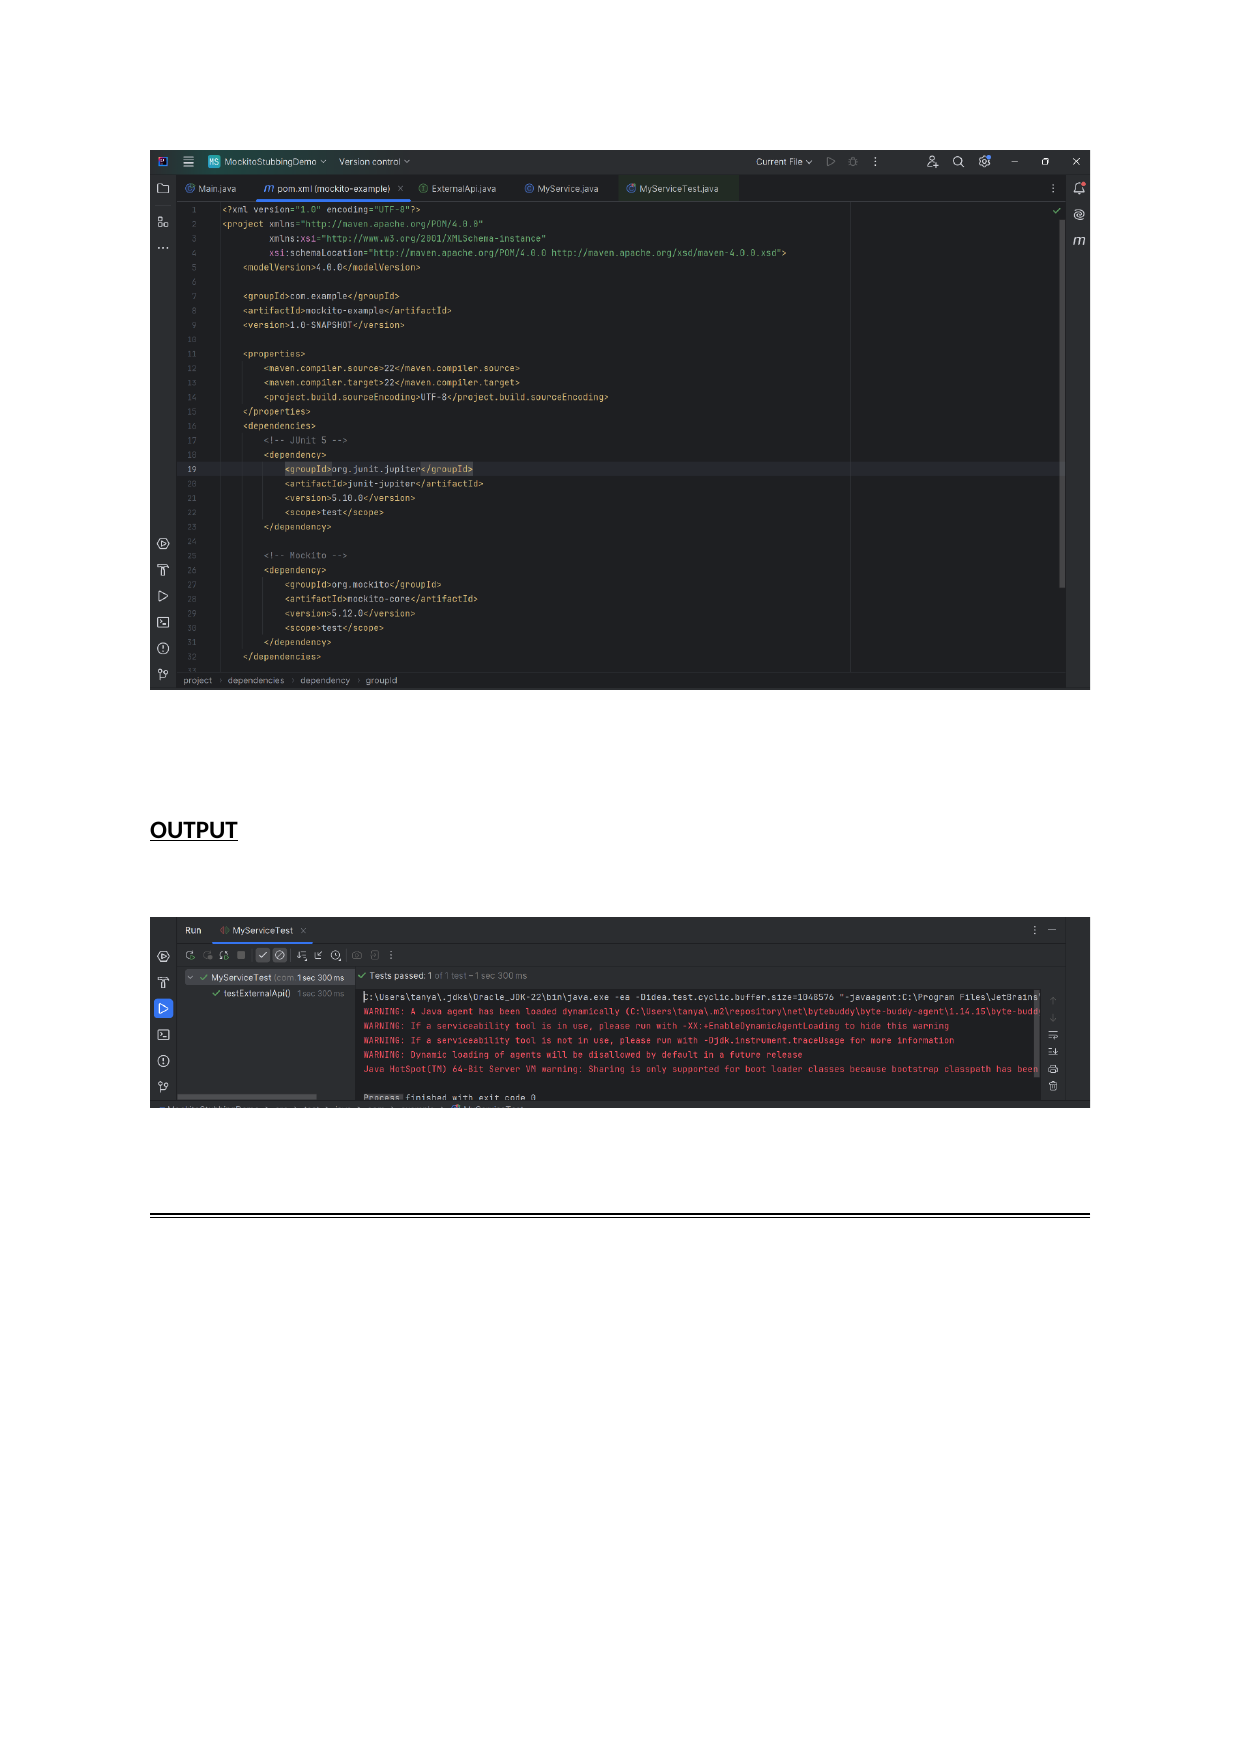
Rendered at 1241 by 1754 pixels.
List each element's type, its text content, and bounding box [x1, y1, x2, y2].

picture [150, 150, 1091, 690]
text OUTPUT [150, 814, 1090, 844]
picture [150, 917, 1091, 1108]
